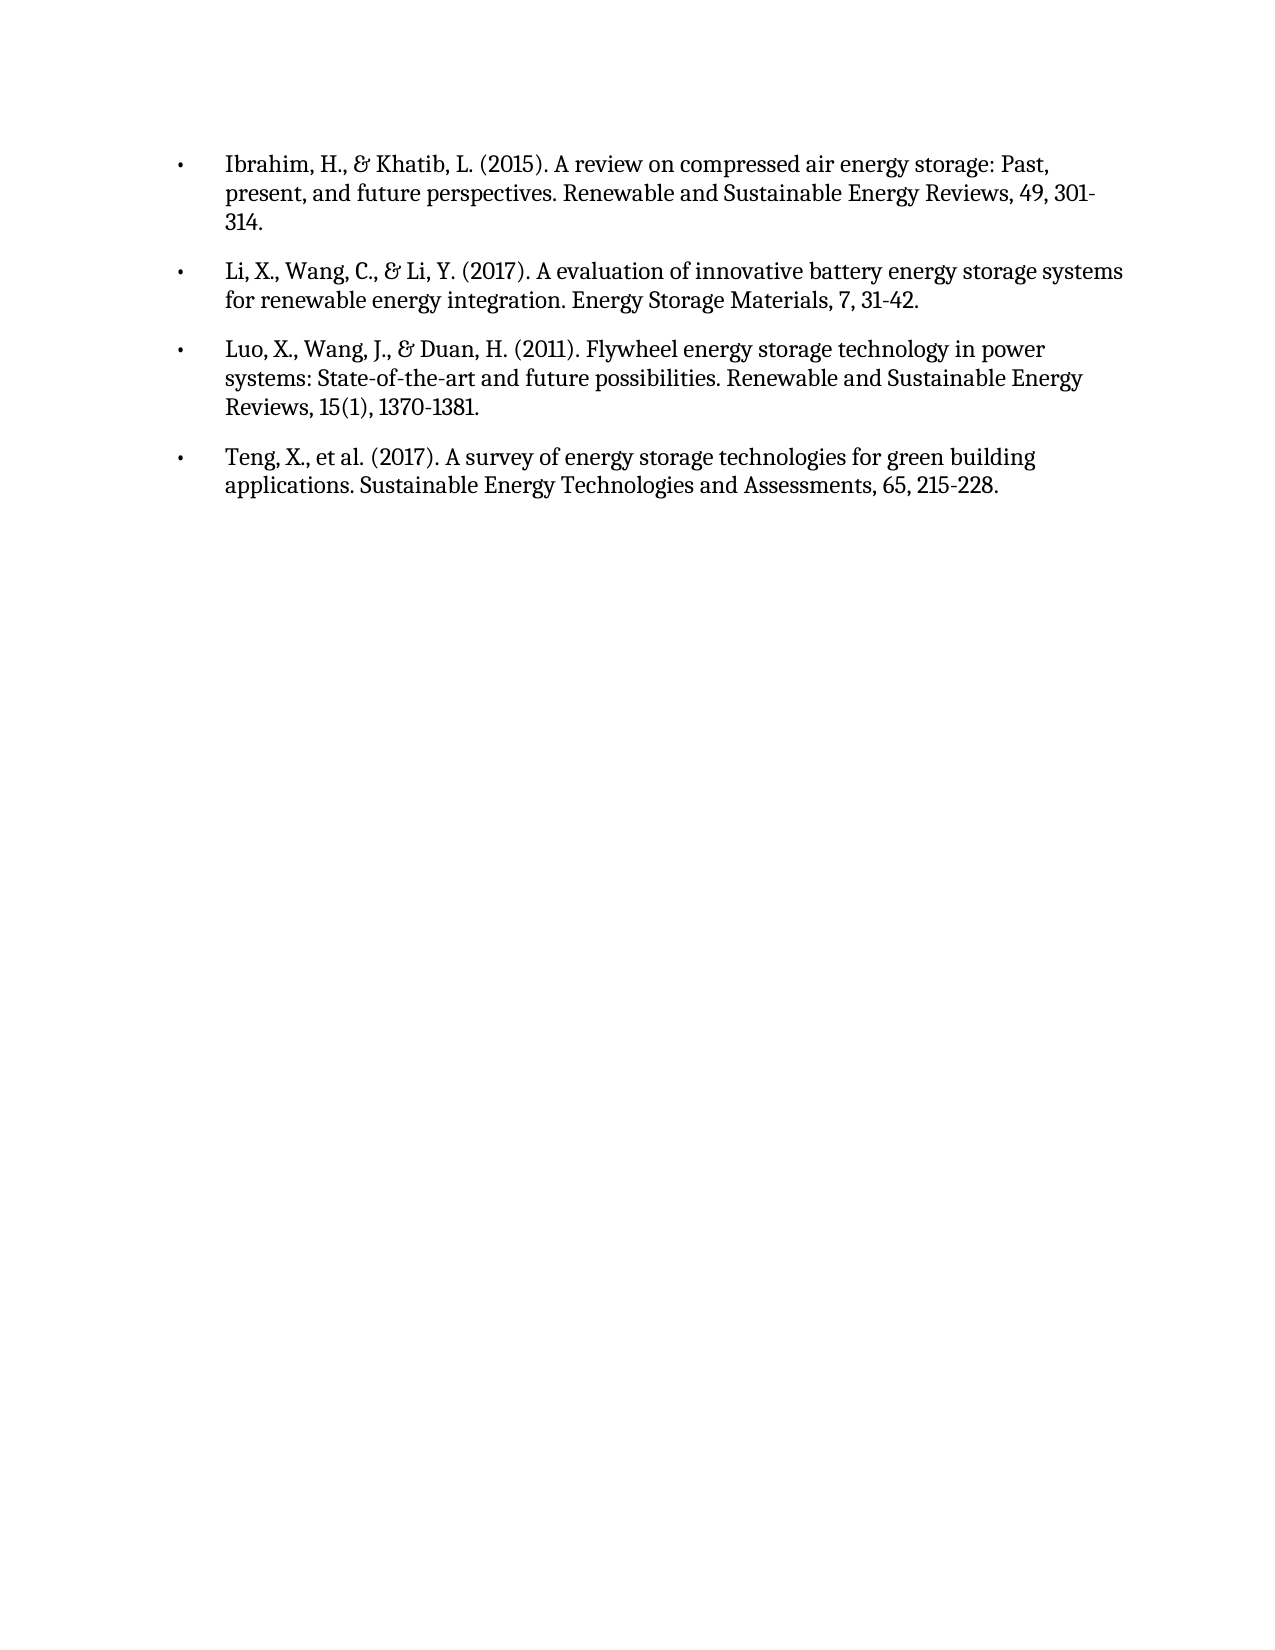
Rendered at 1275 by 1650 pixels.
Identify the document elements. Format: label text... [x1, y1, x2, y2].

list Ibrahim, H., & Khatib, L. (2015). A review on compressed air energy storage: Past, present, and future perspectives. Renewable and Sustainable Energy Reviews, 49, 301-314. [175, 150, 1125, 236]
list Teng, X., et al. (2017). A survey of energy storage technologies for green building applications. Sustainable Energy Technologies and Assessments, 65, 215-228. [175, 442, 1125, 500]
list Luo, X., Wang, J., & Duan, H. (2011). Flywheel energy storage technology in power systems: State-of-the-art and future possibilities. Renewable and Sustainable Energy Reviews, 15(1), 1370-1381. [175, 335, 1125, 422]
list Li, X., Wang, C., & Li, Y. (2017). A evaluation of innovative battery energy storage systems for renewable energy integration. Energy Storage Materials, 7, 31-42. [175, 257, 1125, 314]
